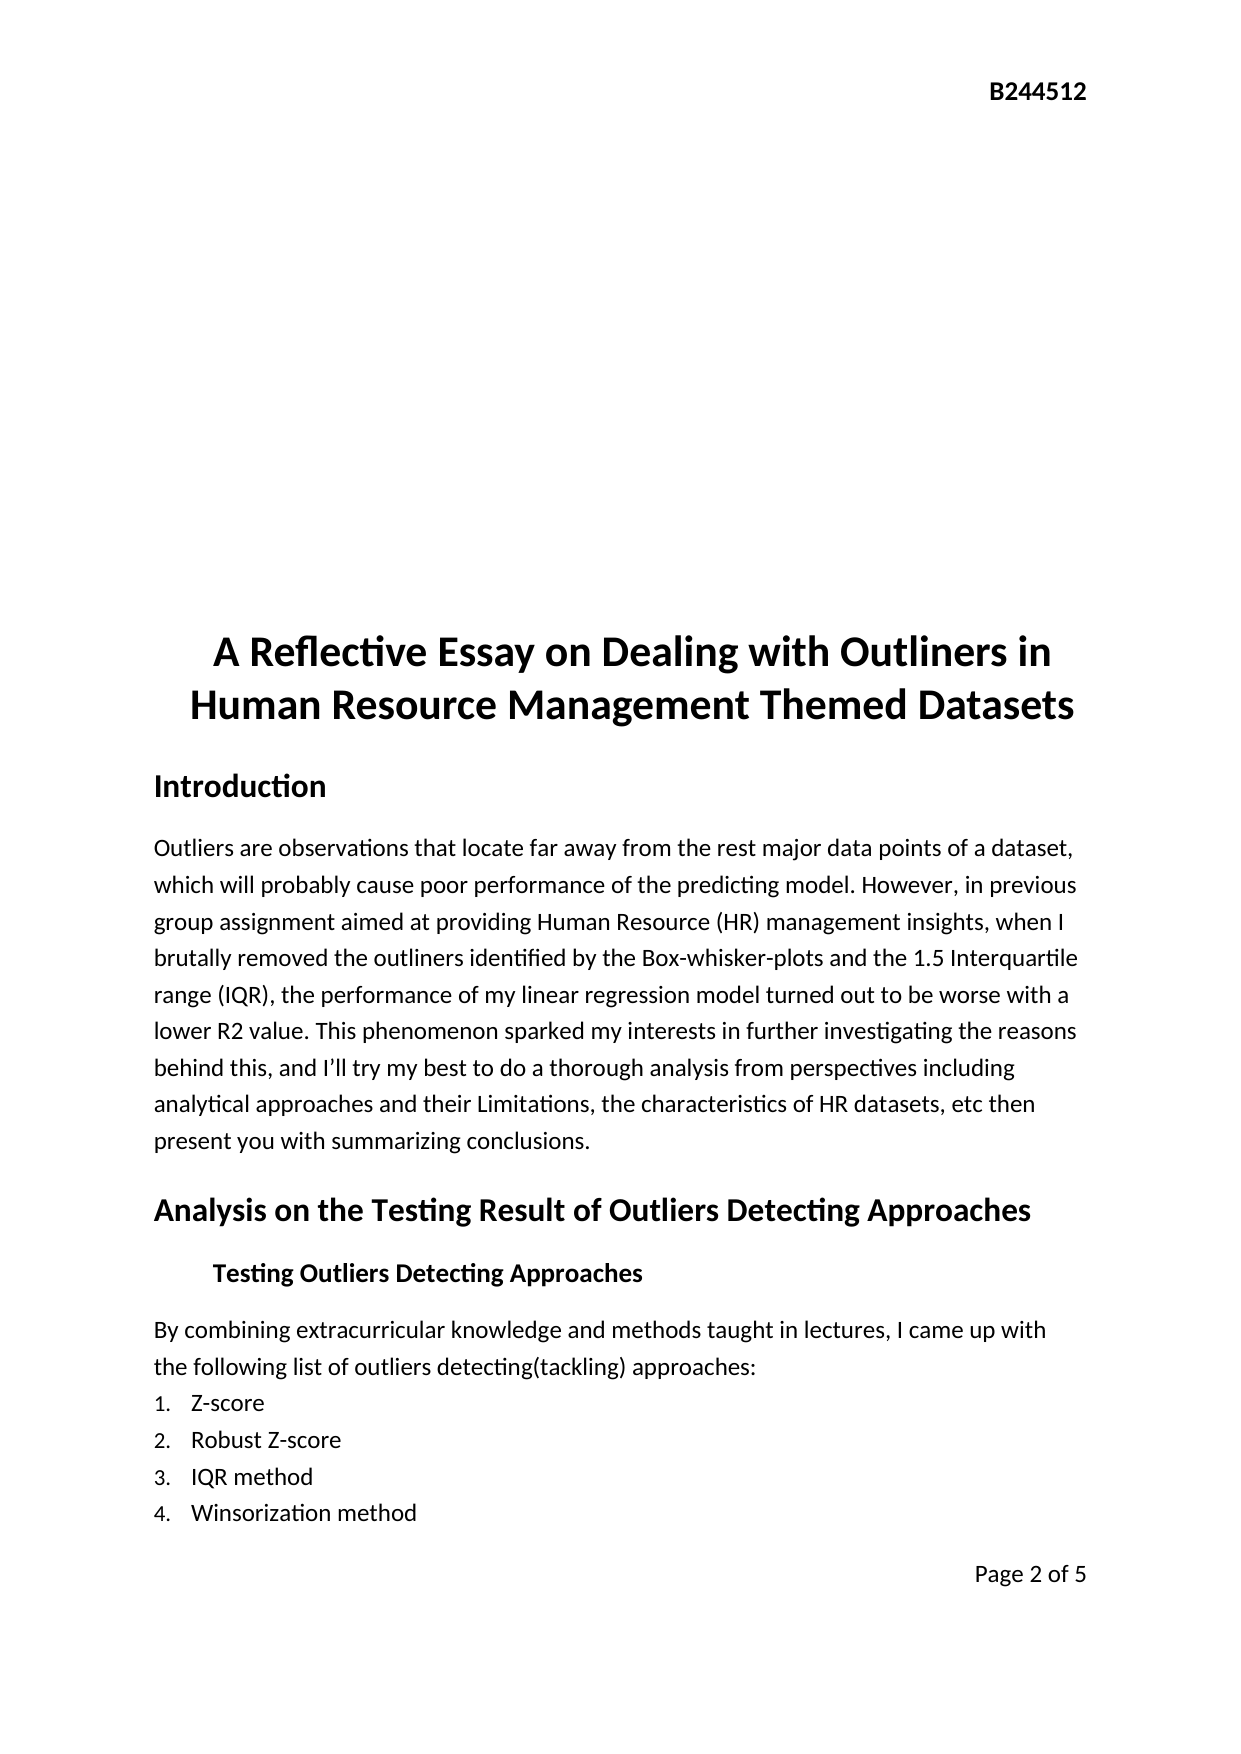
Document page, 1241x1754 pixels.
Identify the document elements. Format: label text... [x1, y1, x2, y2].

text Outliers are observations that locate far away from the rest major data points of a dataset, which will probably cause poor performance of the predicting model. However, in previous group assignment aimed at providing Human Resource (HR) management insights, when I brutally removed the outliners identified by the Box-whisker-plots and the 1.5 Interquartile range (IQR), the performance of my linear regression model turned out to be worse with a lower R2 value. This phenomenon sparked my interests in further investigating the reasons behind this, and I’ll try my best to do a thorough analysis from perspectives including analytical approaches and their Limitations, the characteristics of HR datasets, etc then present you with summarizing conclusions. [153, 832, 1087, 1156]
subtitle Introduction [153, 765, 1087, 805]
subtitle Analysis on the Testing Result of Outliers Detecting Approaches [153, 1189, 1087, 1229]
subtitle A Reflective Essay on Dealing with Outliners in Human Resource Management Themed Datasets [178, 623, 1087, 730]
list Z-score [153, 1388, 1087, 1418]
list Winsorization method [153, 1497, 1087, 1528]
text By combining extracurricular knowledge and methods taught in lectures, I came up with the following list of outliers detecting(tackling) approaches: [153, 1314, 1087, 1382]
list IQR method [153, 1461, 1087, 1491]
list Robust Z-score [153, 1424, 1087, 1455]
subtitle Testing Outliers Detecting Approaches [213, 1256, 1087, 1289]
